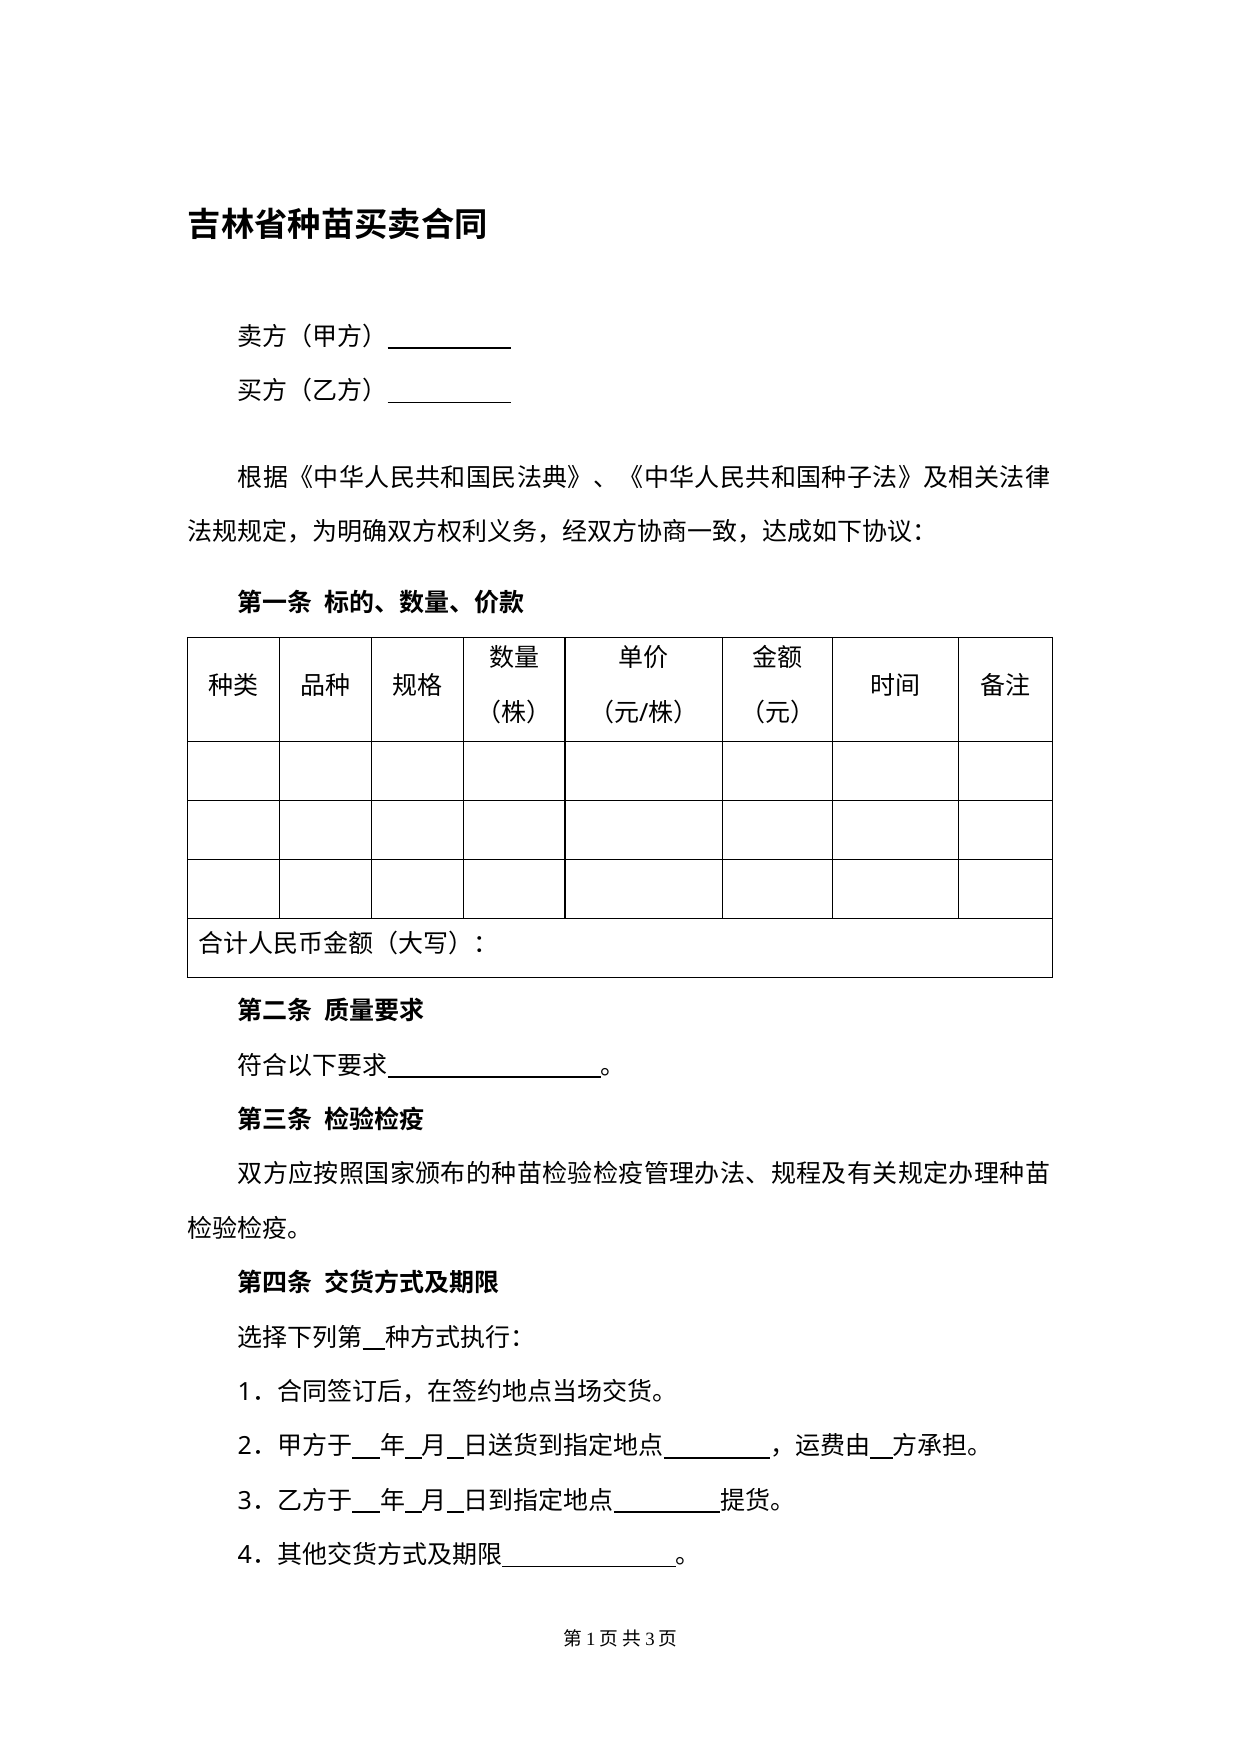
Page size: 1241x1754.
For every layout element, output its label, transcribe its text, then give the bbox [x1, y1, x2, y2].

text 卖方（甲方） [187, 316, 1053, 352]
table_header 单价 （元/株） [566, 638, 722, 741]
table_header 品种 [280, 638, 371, 741]
text 根据《中华人民共和国民法典》、《中华人民共和国种子法》及相关法律法规规定，为明确双方权利义务，经双方协商一致，达成如下协议： [187, 457, 1053, 548]
text 第四条 交货方式及期限 [187, 1263, 1053, 1299]
table_header 金额 （元） [723, 638, 832, 741]
table_cell 合计人民币金额（大写）： [188, 919, 1052, 977]
subtitle 吉林省种苗买卖合同 [187, 189, 1053, 254]
table_cell [280, 801, 371, 859]
table_cell [566, 742, 722, 800]
text 买方（乙方） [187, 371, 1053, 407]
text 双方应按照国家颁布的种苗检验检疫管理办法、规程及有关规定办理种苗检验检疫。 [187, 1154, 1053, 1244]
table_cell [372, 742, 463, 800]
table_cell [372, 860, 463, 918]
text 2．甲方于 年 月 日送货到指定地点 ，运费由 方承担。 [187, 1426, 1053, 1462]
table_header 种类 [188, 638, 279, 741]
text 选择下列第 种方式执行： [187, 1317, 1053, 1353]
text 4．其他交货方式及期限 。 [187, 1534, 1053, 1571]
table_cell [959, 860, 1052, 918]
table_cell [833, 860, 958, 918]
table_cell [833, 742, 958, 800]
table_cell [464, 860, 564, 918]
table_cell [280, 860, 371, 918]
table_header 数量（株） [464, 638, 564, 741]
table_cell [188, 860, 279, 918]
table_cell [464, 801, 564, 859]
text 第三条 检验检疫 [187, 1099, 1053, 1136]
table_cell [188, 801, 279, 859]
table_header 时间 [833, 638, 958, 741]
table_cell [723, 742, 832, 800]
table_cell [723, 801, 832, 859]
text 3．乙方于 年 月 日到指定地点 提货。 [187, 1480, 1053, 1516]
table_cell [959, 742, 1052, 800]
text 第一条 标的、数量、价款 [187, 582, 1053, 619]
table_header 备注 [959, 638, 1052, 741]
table_cell [372, 801, 463, 859]
table_cell [959, 801, 1052, 859]
text 1．合同签订后，在签约地点当场交货。 [187, 1371, 1053, 1408]
table_cell [188, 742, 279, 800]
table_cell [833, 801, 958, 859]
text 第二条 质量要求 [187, 991, 1053, 1027]
table_cell [280, 742, 371, 800]
table_header 规格 [372, 638, 463, 741]
text 符合以下要求 。 [187, 1045, 1053, 1081]
table_cell [566, 860, 722, 918]
table_cell [464, 742, 564, 800]
table_cell [723, 860, 832, 918]
table_cell [566, 801, 722, 859]
